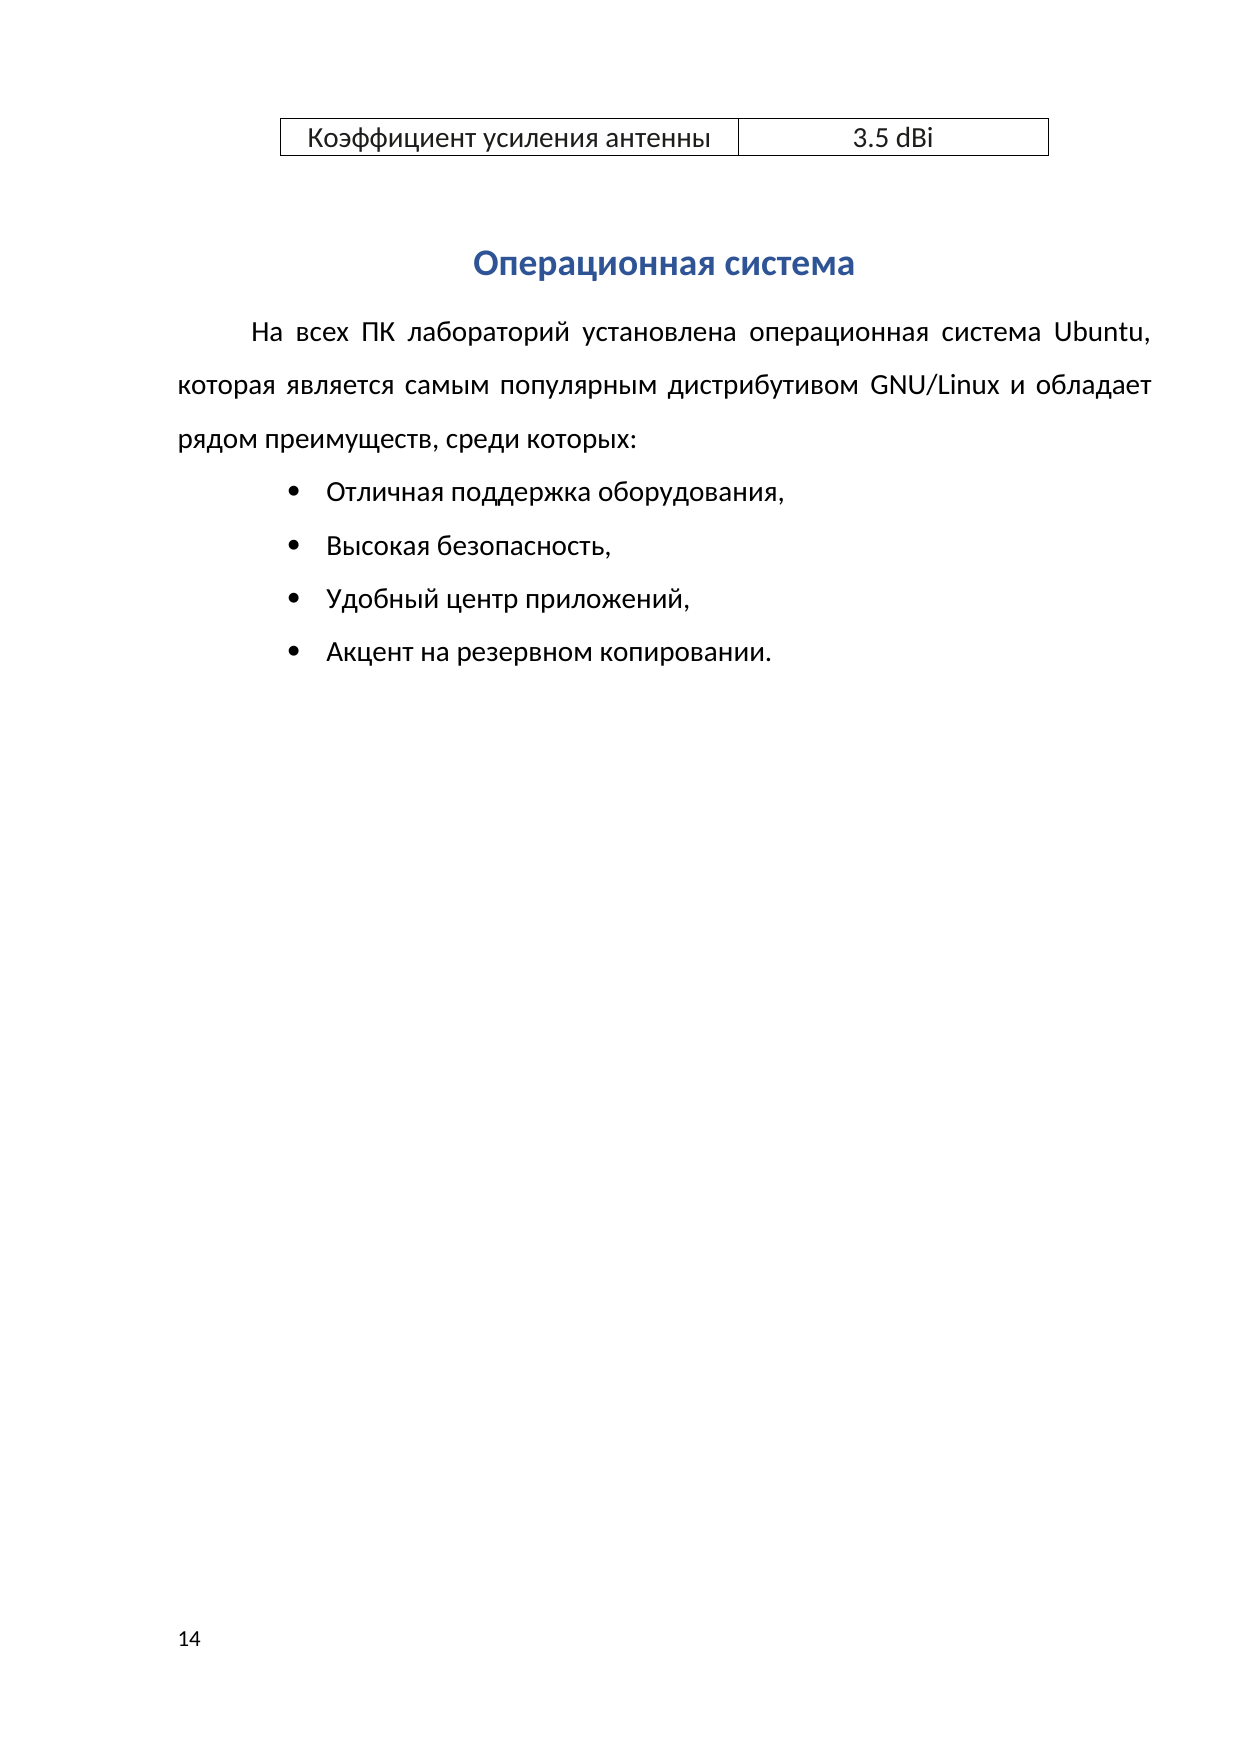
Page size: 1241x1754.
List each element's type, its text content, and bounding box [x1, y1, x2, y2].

list Высокая безопасность, [288, 527, 1152, 562]
list Акцент на резервном копировании. [288, 633, 1152, 669]
list Удобный центр приложений, [288, 580, 1152, 616]
table_cell 3.5 dBi [739, 119, 1048, 155]
list Отличная поддержка оборудования, [288, 473, 1152, 509]
text На всех ПК лабораторий установлена операционная система Ubuntu, которая является самым популярным дистрибутивом GNU/Linux и обладает рядом преимуществ, среди которых: [177, 313, 1152, 455]
table_cell Коэффициент усиления антенны [281, 119, 738, 155]
subtitle Операционная система [177, 238, 1152, 284]
